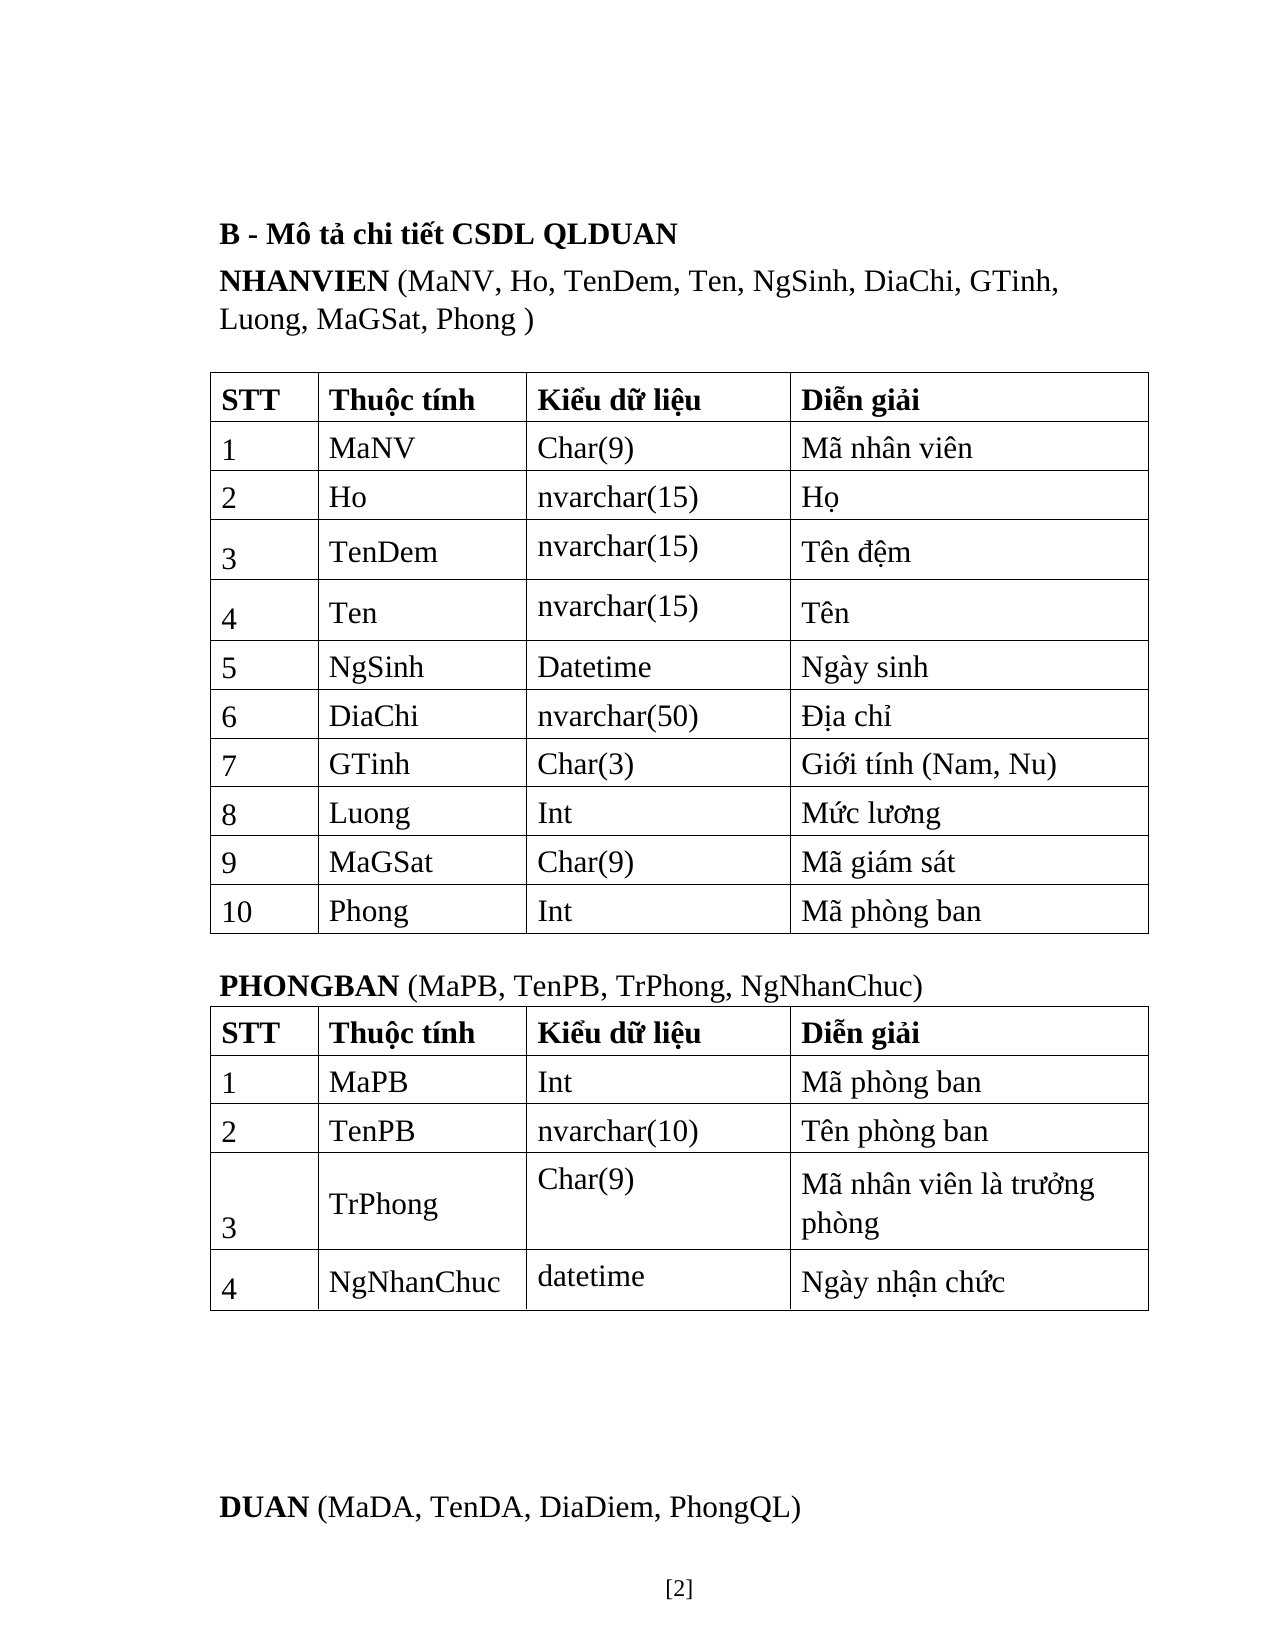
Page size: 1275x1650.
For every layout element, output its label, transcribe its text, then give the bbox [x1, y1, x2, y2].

text NHANVIEN (MaNV, Ho, TenDem, Ten, NgSinh, DiaChi, GTinh, [219, 262, 1138, 298]
table_cell nvarchar(15) [527, 580, 790, 640]
table_cell Ten [319, 580, 526, 640]
table_cell Int [527, 885, 790, 933]
table_cell 2 [211, 471, 318, 519]
table_cell nvarchar(50) [527, 690, 790, 737]
table_cell 8 [211, 787, 318, 835]
table_header Diễn giải [791, 373, 1148, 421]
table_cell nvarchar(15) [527, 471, 790, 519]
table_cell 2 [211, 1104, 318, 1152]
table_cell Tên đệm [791, 520, 1148, 579]
table_cell NgNhanChuc [319, 1250, 526, 1309]
table_cell Ho [319, 471, 526, 519]
table_cell TrPhong [319, 1153, 526, 1249]
table_cell datetime [527, 1250, 790, 1309]
table_cell MaNV [319, 422, 526, 470]
table_cell 5 [211, 641, 318, 688]
table_cell Mã nhân viên [791, 422, 1148, 470]
table_cell Mã phòng ban [791, 1056, 1148, 1103]
table_cell Mã nhân viên là trưởng phòng [791, 1153, 1148, 1249]
table_cell Họ [791, 471, 1148, 519]
table_header Kiểu dữ liệu [527, 373, 790, 421]
table_cell Tên [791, 580, 1148, 640]
table_cell 1 [211, 1056, 318, 1103]
table_cell 9 [211, 836, 318, 884]
table_cell nvarchar(10) [527, 1104, 790, 1152]
table_cell Char(9) [527, 836, 790, 884]
table_cell Mức lương [791, 787, 1148, 835]
table_cell NgSinh [319, 641, 526, 688]
table_cell 1 [211, 422, 318, 470]
table_header STT [211, 373, 318, 421]
table_cell Datetime [527, 641, 790, 688]
table_cell Địa chỉ [791, 690, 1148, 737]
table_header Thuộc tính [319, 373, 526, 421]
table_cell Luong [319, 787, 526, 835]
table_cell TenDem [319, 520, 526, 579]
table_header Thuộc tính [319, 1007, 526, 1054]
table_cell 4 [211, 580, 318, 640]
table_cell Int [527, 787, 790, 835]
table_cell 10 [211, 885, 318, 933]
table_cell Phong [319, 885, 526, 933]
table_cell 4 [211, 1250, 318, 1309]
table_cell Tên phòng ban [791, 1104, 1148, 1152]
text PHONGBAN (MaPB, TenPB, TrPhong, NgNhanChuc) [219, 967, 1138, 1003]
table_cell Char(3) [527, 739, 790, 786]
table_cell Char(9) [527, 422, 790, 470]
table_cell Giới tính (Nam, Nu) [791, 739, 1148, 786]
table_header STT [211, 1007, 318, 1054]
table_cell TenPB [319, 1104, 526, 1152]
table_cell MaGSat [319, 836, 526, 884]
text Luong, MaGSat, Phong ) [219, 300, 1138, 336]
table_cell 7 [211, 739, 318, 786]
table_cell GTinh [319, 739, 526, 786]
text DUAN (MaDA, TenDA, DiaDiem, PhongQL) [219, 1488, 1138, 1524]
table_cell MaPB [319, 1056, 526, 1103]
table_header Kiểu dữ liệu [527, 1007, 790, 1054]
table_cell Ngày sinh [791, 641, 1148, 688]
table_header Diễn giải [791, 1007, 1148, 1054]
table_cell Mã giám sát [791, 836, 1148, 884]
table_cell 3 [211, 520, 318, 579]
subtitle B - Mô tả chi tiết CSDL QLDUAN [219, 215, 1138, 251]
table_cell Char(9) [527, 1153, 790, 1249]
table_cell 3 [211, 1153, 318, 1249]
table_cell Mã phòng ban [791, 885, 1148, 933]
table_cell nvarchar(15) [527, 520, 790, 579]
table_cell DiaChi [319, 690, 526, 737]
table_cell 6 [211, 690, 318, 737]
table_cell Ngày nhận chức [791, 1250, 1148, 1309]
table_cell Int [527, 1056, 790, 1103]
